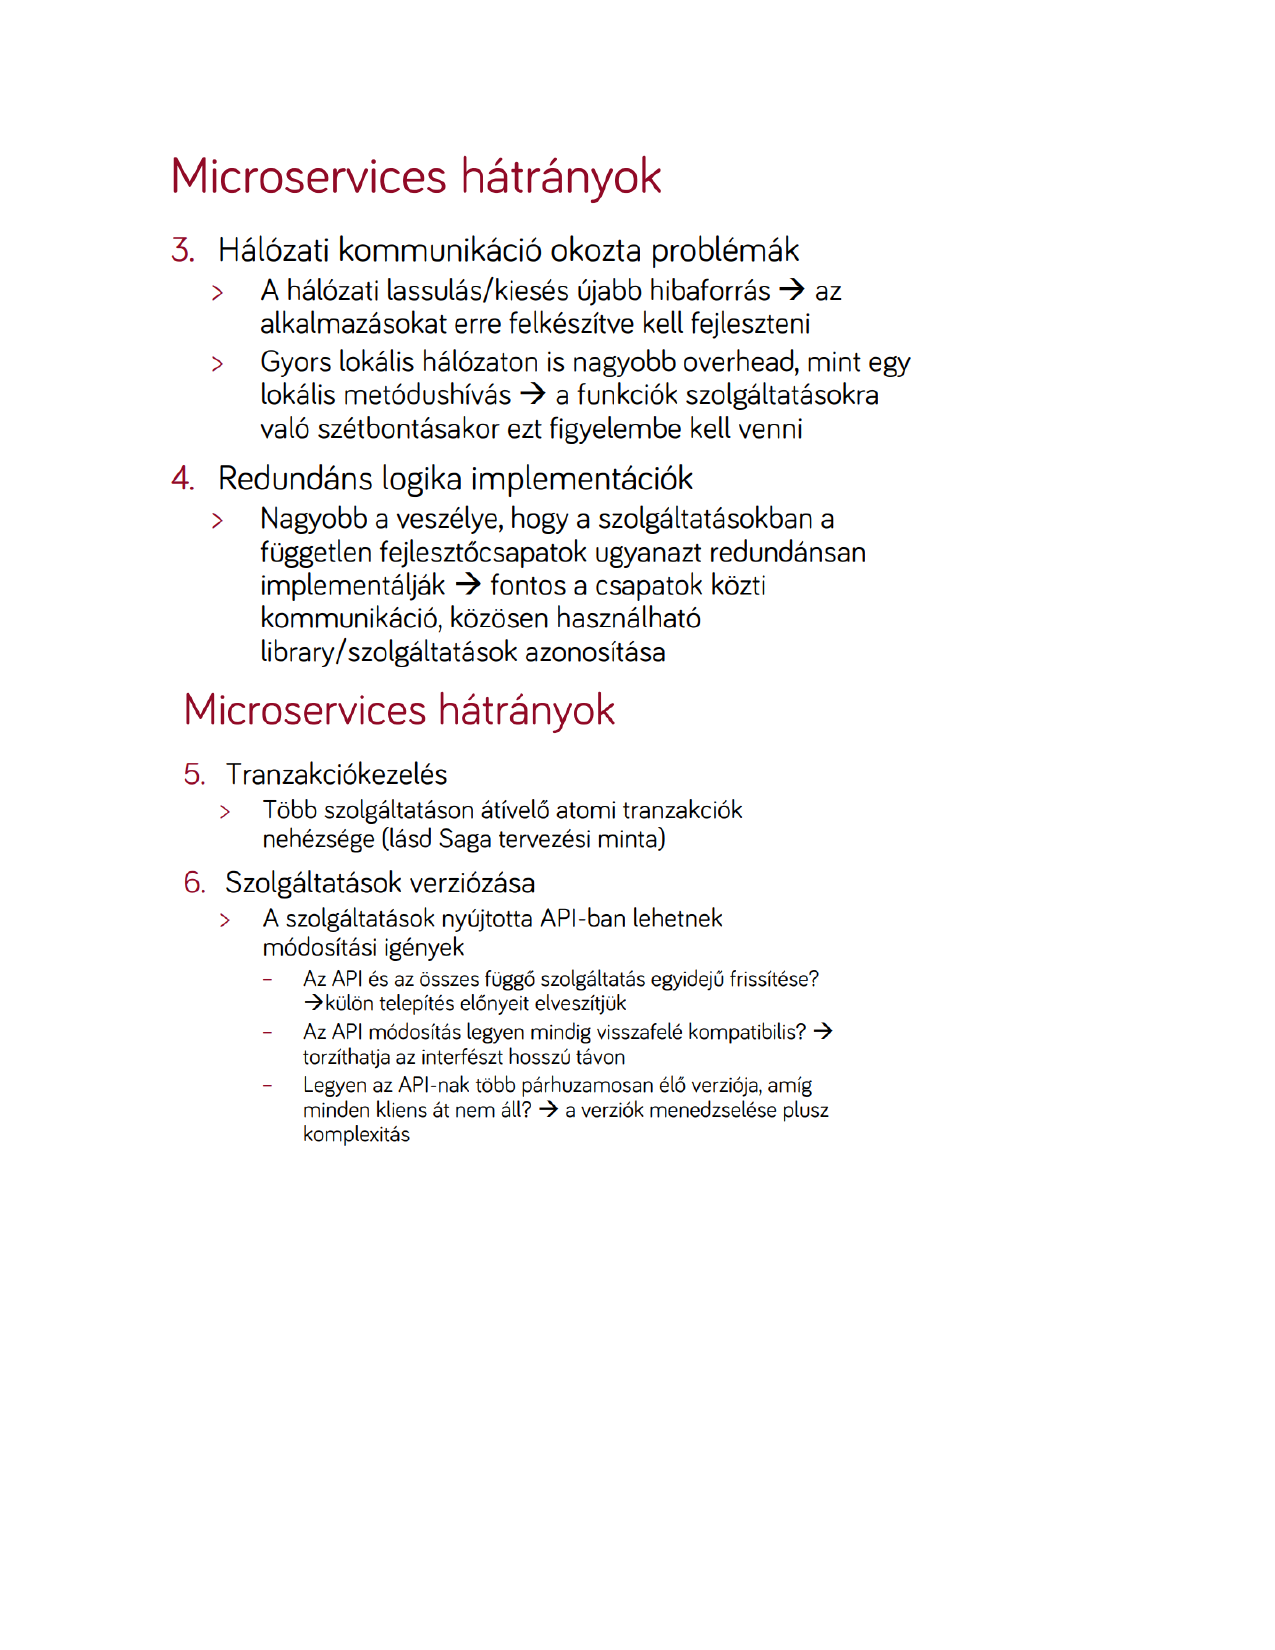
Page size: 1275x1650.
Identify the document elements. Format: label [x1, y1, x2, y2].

picture [150, 150, 936, 667]
picture [150, 668, 852, 1168]
